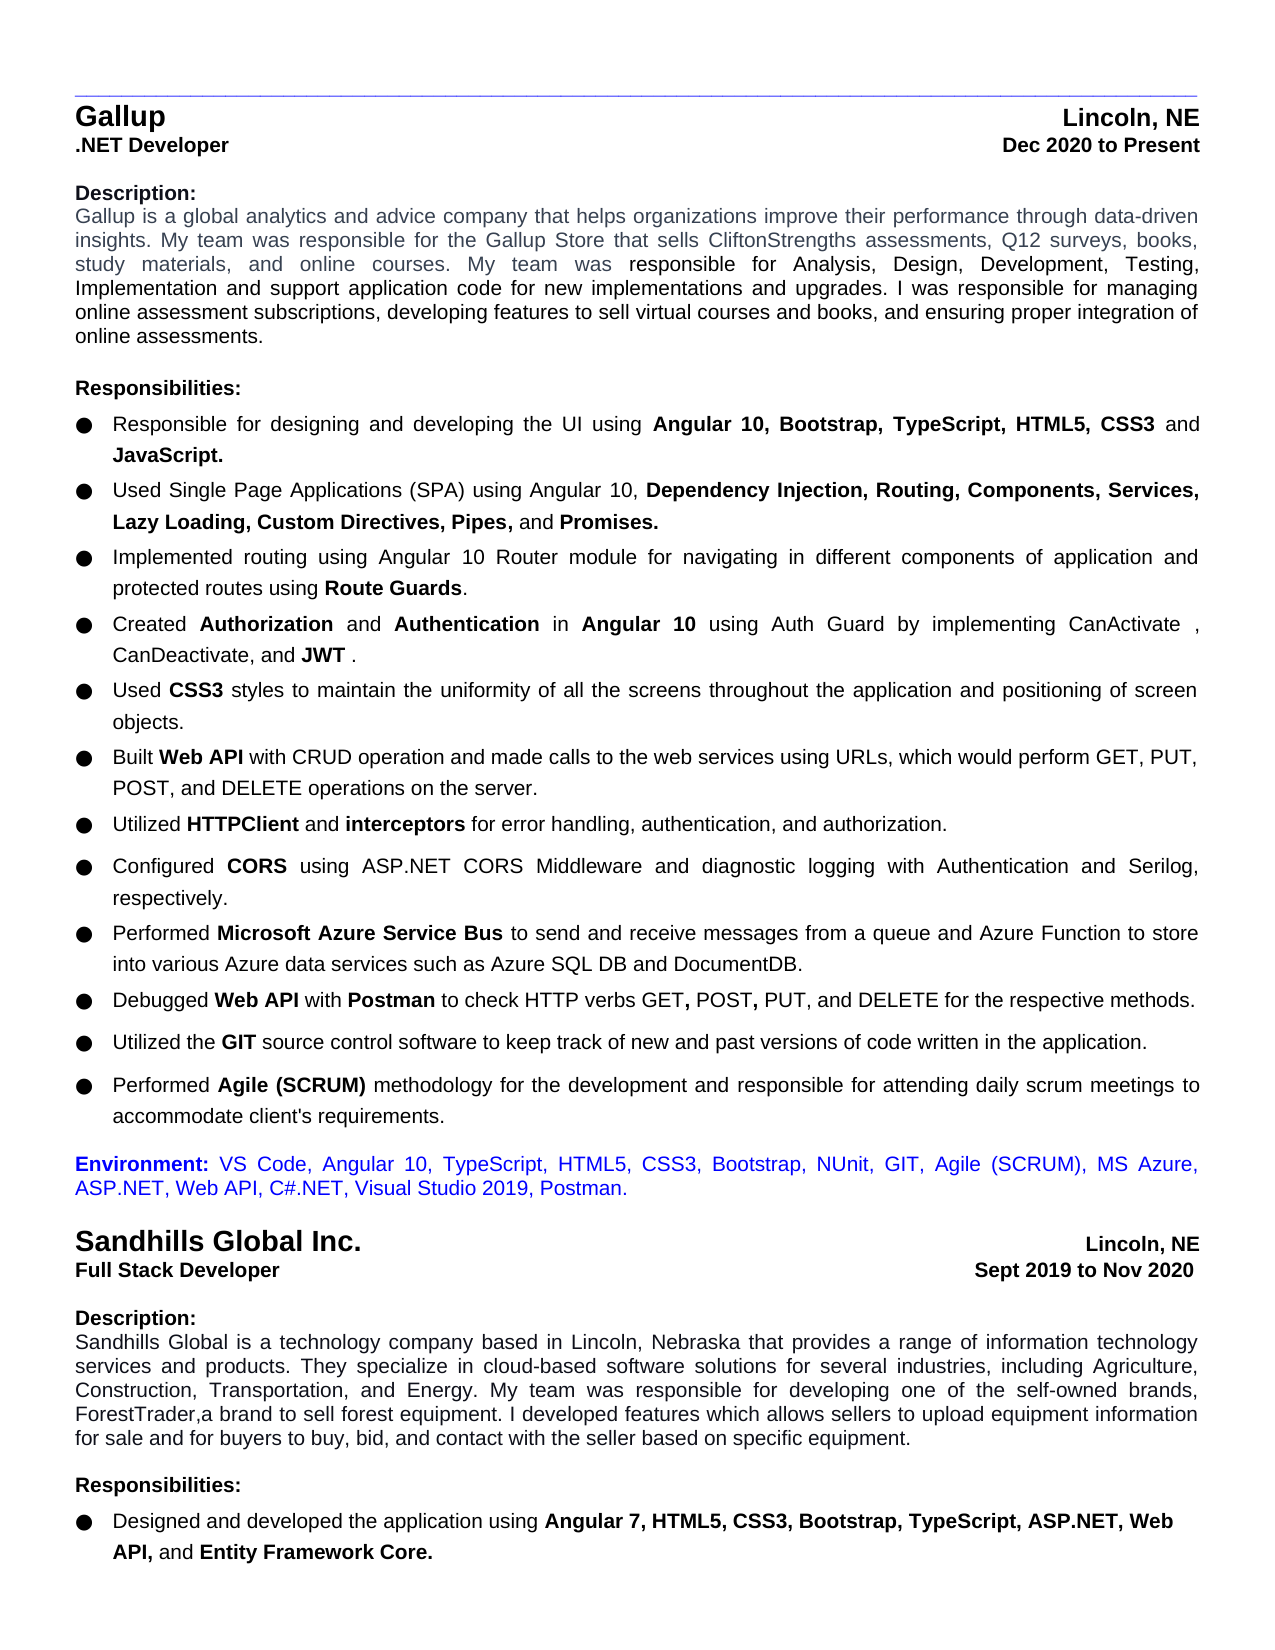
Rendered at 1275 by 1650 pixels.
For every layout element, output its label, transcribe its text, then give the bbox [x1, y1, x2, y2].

list Created Authorization and Authentication in Angular 10 using Auth Guard by implementing CanActivate , CanDeactivate, and JWT . [75, 600, 1200, 667]
list Utilized HTTPClient and interceptors for error handling, authentication, and authorization. [75, 800, 1200, 843]
text Description: [75, 180, 1200, 204]
list Configured CORS using ASP.NET CORS Middleware and diagnostic logging with Authentication and Serilog, respectively. [75, 843, 1200, 909]
text Environment: VS Code, Angular 10, TypeScript, HTML5, CSS3, Bootstrap, NUnit, GIT, Agile (SCRUM), MS Azure, ASP.NET, Web API, C#.NET, Visual Studio 2019, Postman. [75, 1152, 1200, 1200]
list Implemented routing using Angular 10 Router module for navigating in different components of application and protected routes using Route Guards. [75, 533, 1200, 600]
list Used Single Page Applications (SPA) using Angular 10, Dependency Injection, Routing, Components, Services, Lazy Loading, Custom Directives, Pipes, and Promises. [75, 467, 1200, 533]
text Responsibilities: [75, 1473, 1200, 1497]
text Gallup is a global analytics and advice company that helps organizations improve their performance through data-driven insights. My team was responsible for the Gallup Store that sells CliftonStrengths assessments, Q12 surveys, books, study materials, and online courses. My team was responsible for Analysis, Design, Development, Testing, Implementation and support application code for new implementations and upgrades. I was responsible for managing online assessment subscriptions, developing features to sell virtual courses and books, and ensuring proper integration of online assessments. [75, 204, 1200, 348]
text _________________________________________________________________________________________________ [75, 75, 1200, 99]
list Debugged Web API with Postman to check HTTP verbs GET, POST, PUT, and DELETE for the respective methods. [75, 976, 1200, 1019]
text Sandhills Global Inc. Lincoln, NE [75, 1224, 1200, 1258]
text Gallup Lincoln, NE [75, 99, 1200, 132]
list Performed Microsoft Azure Service Bus to send and receive messages from a queue and Azure Function to store into various Azure data services such as Azure SQL DB and DocumentDB. [75, 909, 1200, 976]
list Designed and developed the application using Angular 7, HTML5, CSS3, Bootstrap, TypeScript, ASP.NET, Web API, and Entity Framework Core. [75, 1497, 1200, 1564]
text .NET Developer Dec 2020 to Present [75, 132, 1200, 156]
text Sandhills Global is a technology company based in Lincoln, Nebraska that provides a range of information technology services and products. They specialize in cloud-based software solutions for several industries, including Agriculture, Construction, Transportation, and Energy. My team was responsible for developing one of the self-owned brands, ForestTrader,a brand to sell forest equipment. I developed features which allows sellers to upload equipment information for sale and for buyers to buy, bid, and contact with the seller based on specific equipment. [75, 1329, 1200, 1449]
text Responsibilities: [75, 376, 1200, 400]
text Description: [75, 1306, 1200, 1329]
list Built Web API with CRUD operation and made calls to the web services using URLs, which would perform GET, PUT, POST, and DELETE operations on the server. [75, 733, 1200, 800]
list Performed Agile (SCRUM) methodology for the development and responsible for attending daily scrum meetings to accommodate client's requirements. [75, 1062, 1200, 1128]
list Responsible for designing and developing the UI using Angular 10, Bootstrap, TypeScript, HTML5, CSS3 and JavaScript. [75, 400, 1200, 467]
text Full Stack Developer Sept 2019 to Nov 2020 [75, 1258, 1200, 1282]
list Used CSS3 styles to maintain the uniformity of all the screens throughout the application and positioning of screen objects. [75, 667, 1200, 733]
list Utilized the GIT source control software to keep track of new and past versions of code written in the application. [75, 1019, 1200, 1062]
